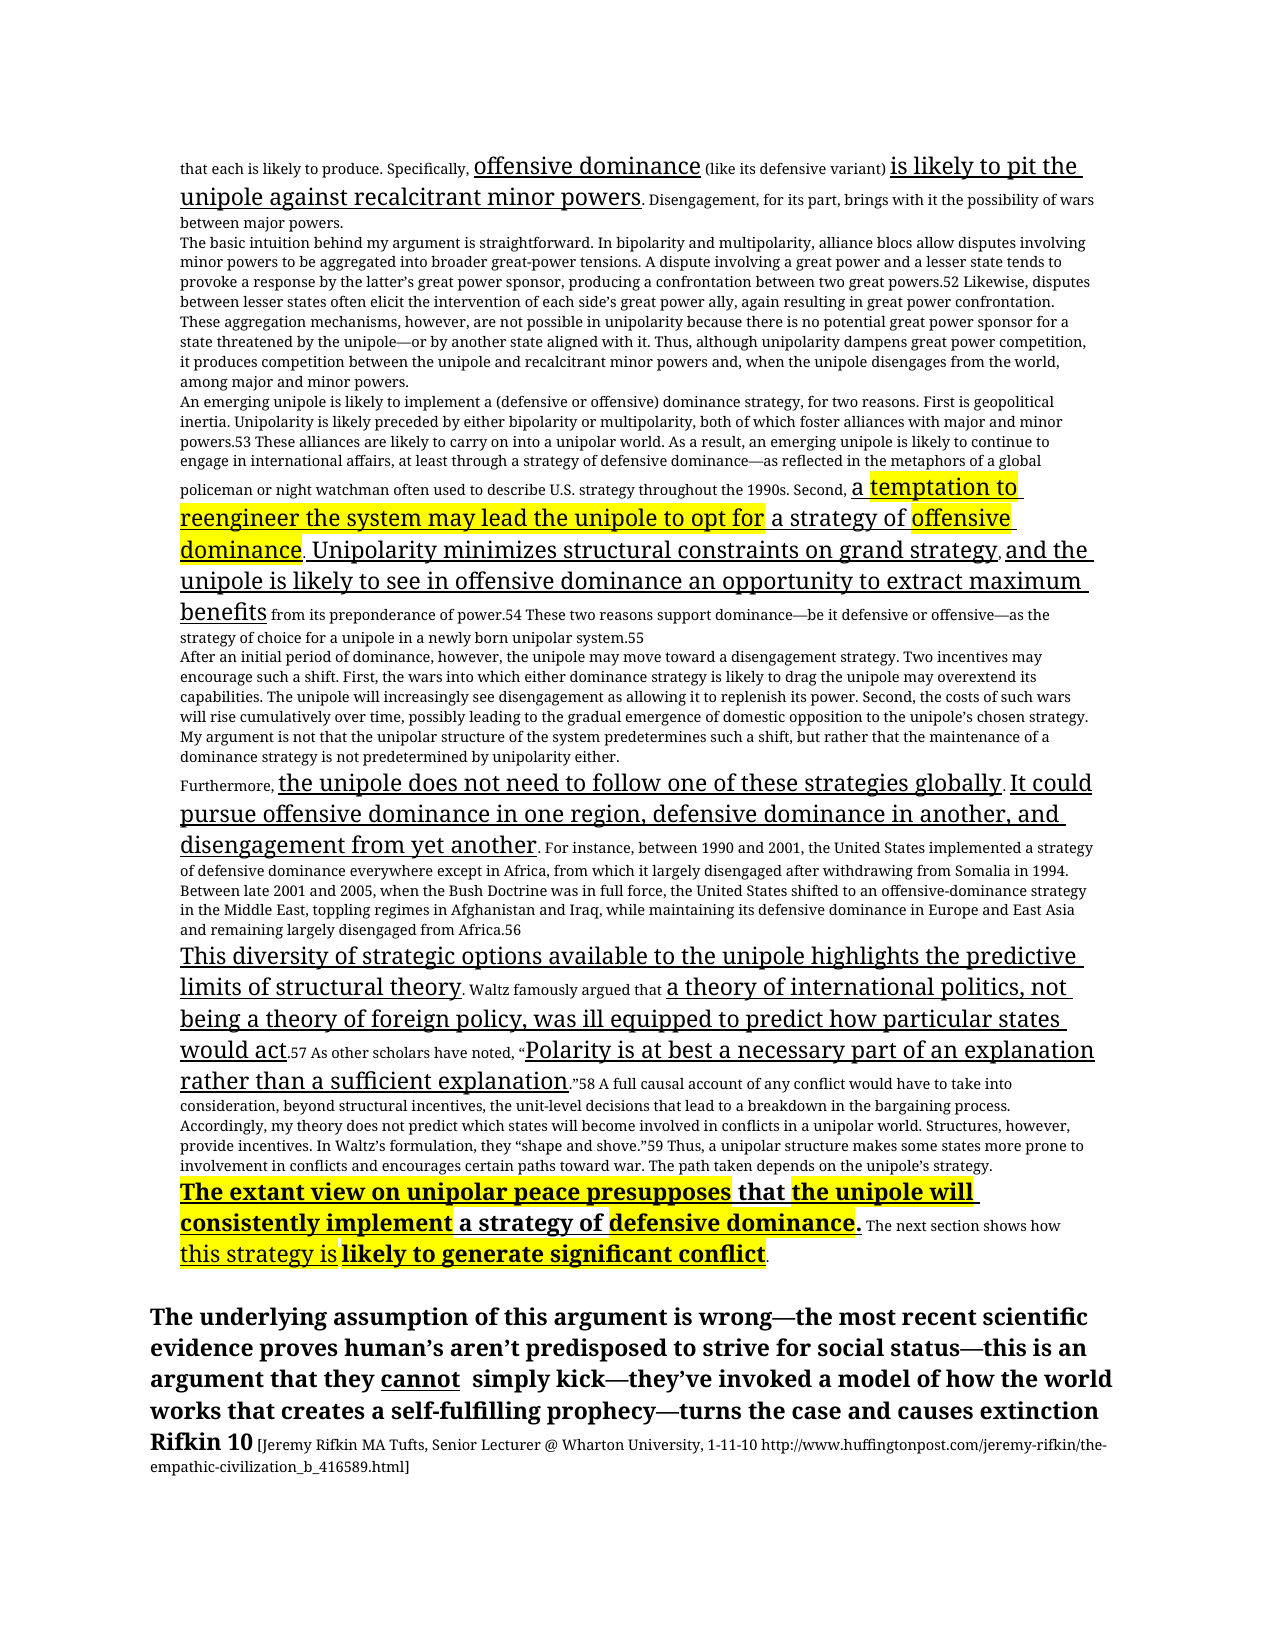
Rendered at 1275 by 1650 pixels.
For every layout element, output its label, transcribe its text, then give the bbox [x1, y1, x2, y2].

text The underlying assumption of this argument is wrong—the most recent scientific evidence proves human’s aren’t predisposed to strive for social status—this is an argument that they cannot simply kick—they’ve invoked a model of how the world works that creates a self-fulfilling prophecy—turns the case and causes extinction [150, 1301, 1125, 1426]
text The extant view on unipolar peace presupposes that the unipole will consistently implement a strategy of defensive dominance. The next section shows how this strategy is likely to generate significant conflict. [766, 1176, 1095, 1269]
text After an initial period of dominance, however, the unipole may move toward a disengagement strategy. Two incentives may encourage such a shift. First, the wars into which either dominance strategy is likely to drag the unipole may overextend its capabilities. The unipole will increasingly see disengagement as allowing it to replenish its power. Second, the costs of such wars will rise cumulatively over time, possibly leading to the gradual emergence of domestic opposition to the unipole’s chosen strategy. My argument is not that the unipolar structure of the system predetermines such a shift, but rather that the maintenance of a dominance strategy is not predetermined by unipolarity either. [180, 647, 1095, 767]
text An emerging unipole is likely to implement a (defensive or offensive) dominance strategy, for two reasons. First is geopolitical inertia. Unipolarity is likely preceded by either bipolarity or multipolarity, both of which foster alliances with major and minor powers.53 These alliances are likely to carry on into a unipolar world. As a result, an emerging unipole is likely to continue to engage in international affairs, at least through a strategy of defensive dominance—as reflected in the metaphors of a global policeman or night watchman often used to describe U.S. strategy throughout the 1990s. Second, a temptation to reengineer the system may lead the unipole to opt for a strategy of offensive dominance. Unipolarity minimizes structural constraints on grand strategy, and the unipole is likely to see in offensive dominance an opportunity to extract maximum benefits from its preponderance of power.54 These two reasons support dominance—be it defensive or offensive—as the strategy of choice for a unipole in a newly born unipolar system.55 [180, 392, 1095, 647]
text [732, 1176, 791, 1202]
text Furthermore, the unipole does not need to follow one of these strategies globally. It could pursue offensive dominance in one region, defensive dominance in another, and disengagement from yet another. For instance, between 1990 and 2001, the United States implemented a strategy of defensive dominance everywhere except in Africa, from which it largely disengaged after withdrawing from Somalia in 1994. Between late 2001 and 2005, when the Bush Doctrine was in full force, the United States shifted to an offensive-dominance strategy in the Middle East, toppling regimes in Afghanistan and Iraq, while maintaining its defensive dominance in Europe and East Asia and remaining largely disengaged from Africa.56 [180, 767, 1095, 940]
text The basic intuition behind my argument is straightforward. In bipolarity and multipolarity, alliance blocs allow disputes involving minor powers to be aggregated into broader great-power tensions. A dispute involving a great power and a lesser state tends to provoke a response by the latter’s great power sponsor, producing a confrontation between two great powers.52 Likewise, disputes between lesser states often elicit the intervention of each side’s great power ally, again resulting in great power confrontation. These aggregation mechanisms, however, are not possible in unipolarity because there is no potential great power sponsor for a state threatened by the unipole—or by another state aligned with it. Thus, although unipolarity dampens great power competition, it produces competition between the unipole and recalcitrant minor powers and, when the unipole disengages from the world, among major and minor powers. [180, 232, 1095, 392]
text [180, 150, 1095, 232]
text This diversity of strategic options available to the unipole highlights the predictive limits of structural theory. Waltz famously argued that a theory of international politics, not being a theory of foreign policy, was ill equipped to predict how particular states would act.57 As other scholars have noted, “Polarity is at best a necessary part of an explanation rather than a sufficient explanation.”58 A full causal account of any conflict would have to take into consideration, beyond structural incentives, the unit-level decisions that lead to a breakdown in the bargaining process. Accordingly, my theory does not predict which states will become involved in conflicts in a unipolar world. Structures, however, provide incentives. In Waltz’s formulation, they “shape and shove.”59 Thus, a unipolar structure makes some states more prone to involvement in conflicts and encourages certain paths toward war. The path taken depends on the unipole’s strategy. [180, 940, 1095, 1176]
text Rifkin 10 [Jeremy Rifkin MA Tufts, Senior Lecturer @ Wharton University, 1-11-10 http://www.huffingtonpost.com/jeremy-rifkin/the-empathic-civilization_b_416589.html] [150, 1426, 1125, 1477]
